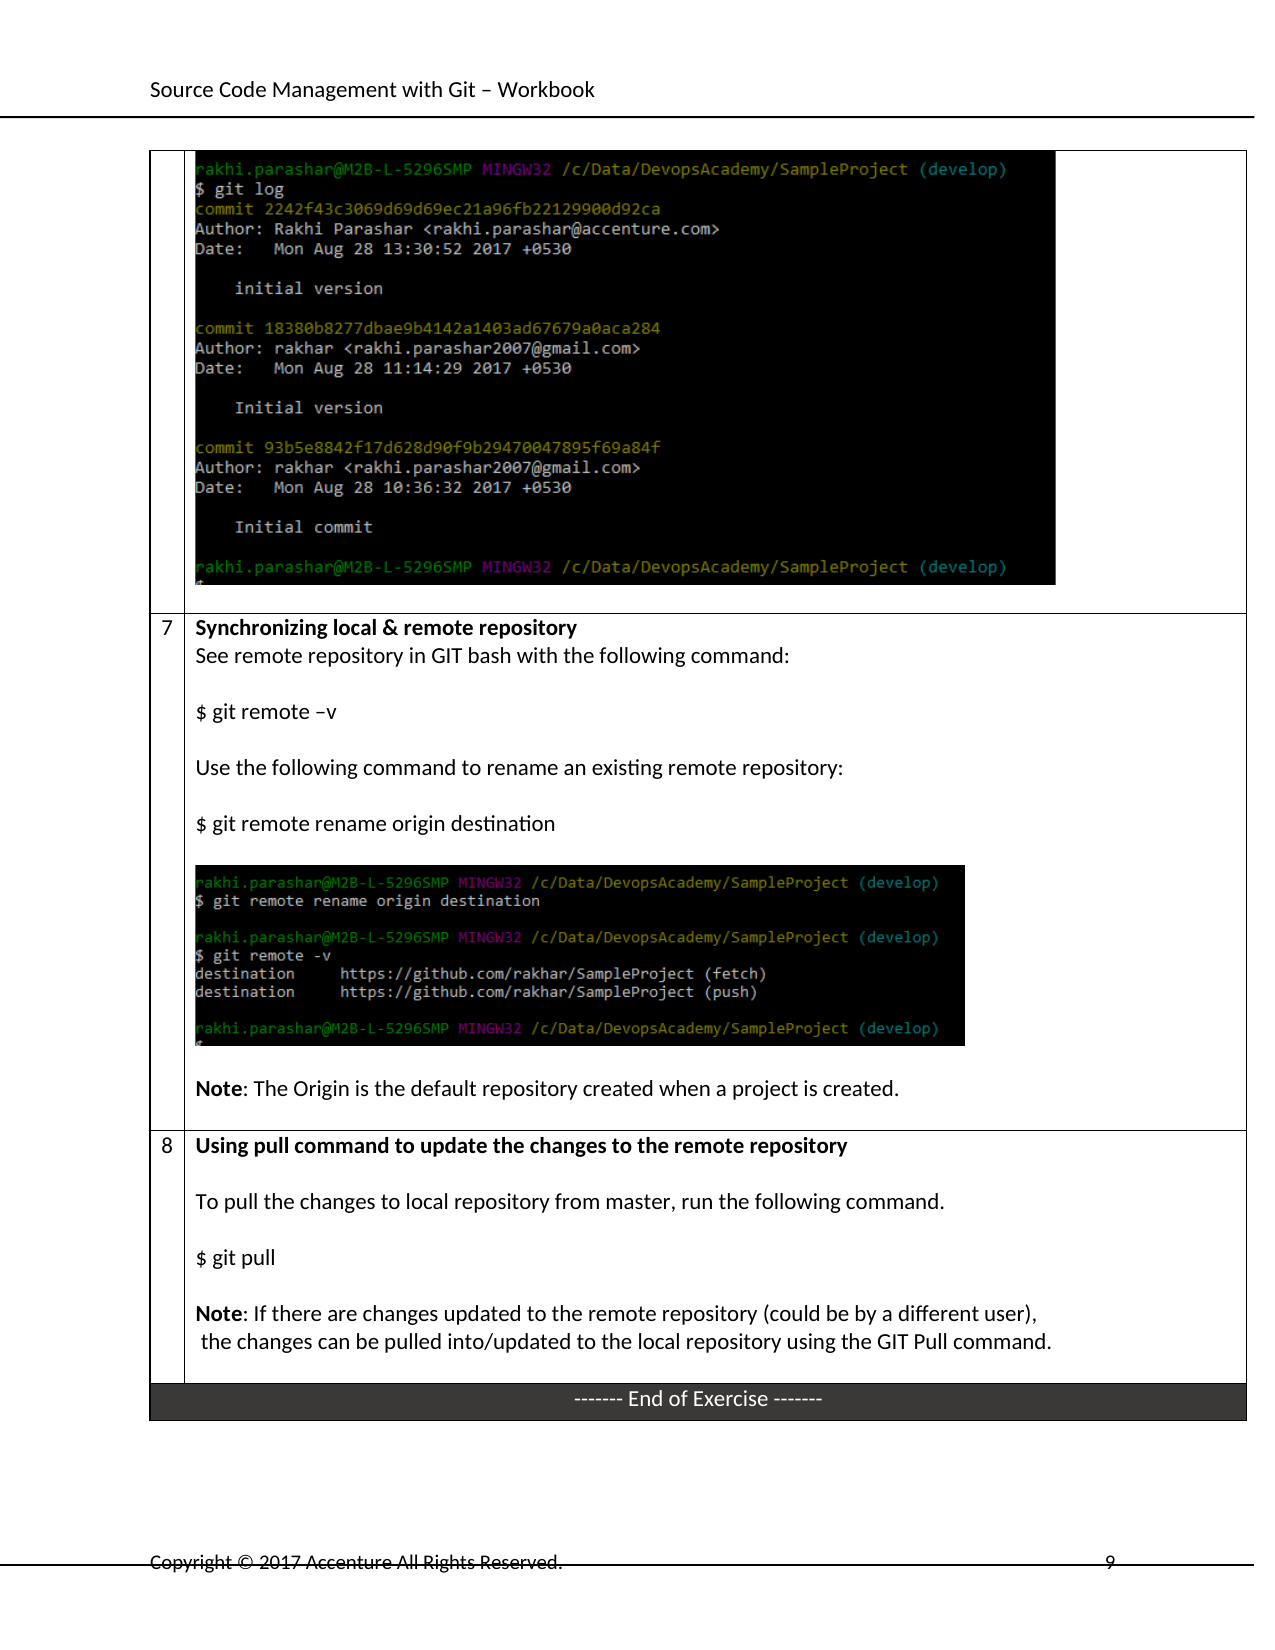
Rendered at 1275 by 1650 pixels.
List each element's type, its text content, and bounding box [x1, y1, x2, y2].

table_cell Synchronizing local & remote repository See remote repository in GIT bash with the following command: $ git remote –v Use the following command to rename an existing remote repository: $ git remote rename origin destination Note: The Origin is the default repository created when a project is created. [185, 614, 1246, 1130]
table_cell 7 [151, 614, 184, 1130]
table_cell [185, 151, 1246, 612]
picture [195, 151, 1056, 585]
table_cell 6 [151, 151, 184, 612]
table_cell 8 [151, 1131, 184, 1383]
table_cell Using pull command to update the changes to the remote repository To pull the changes to local repository from master, run the following command. $ git pull Note: If there are changes updated to the remote repository (could be by a different user), the changes can be pulled into/updated to the local repository using the GIT Pull command. [185, 1131, 1246, 1383]
table_cell ------- End of Exercise ------- [151, 1384, 1246, 1420]
picture [195, 865, 965, 1046]
